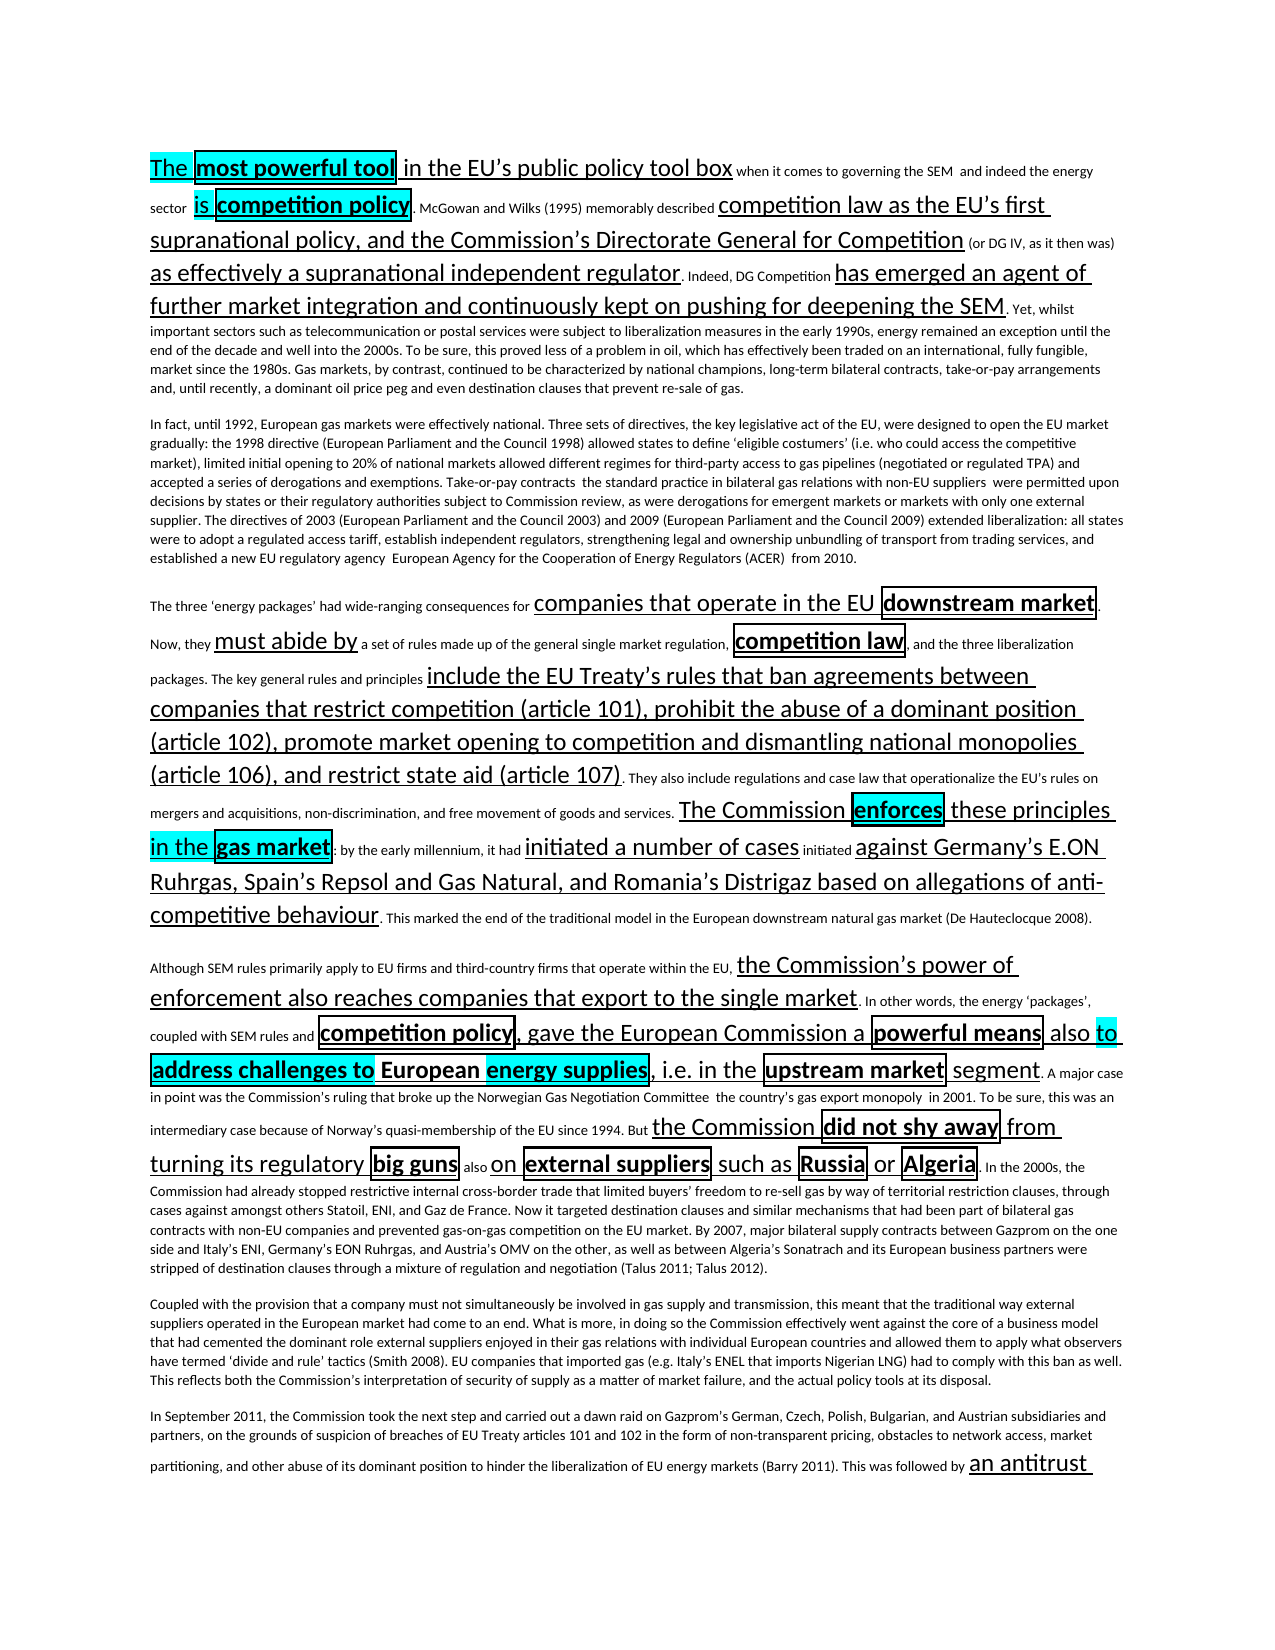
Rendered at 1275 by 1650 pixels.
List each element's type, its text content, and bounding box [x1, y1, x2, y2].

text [150, 1407, 1125, 1477]
text The three ‘energy packages’ had wide-ranging consequences for companies that operate in the EU downstream market. Now, they must abide by a set of rules made up of the general single market regulation, competition law, and the three liberalization packages. The key general rules and principles include the EU Treaty’s rules that ban agreements between companies that restrict competition (article 101), prohibit the abuse of a dominant position (article 102), promote market opening to competition and dismantling national monopolies (article 106), and restrict state aid (article 107). They also include regulations and case law that operationalize the EU’s rules on mergers and acquisitions, non-discrimination, and free movement of goods and services. The Commission enforces these principles in the gas market: by the early millennium, it had initiated a number of cases initiated against Germany’s E.ON Ruhrgas, Spain’s Repsol and Gas Natural, and Romania’s Distrigaz based on allegations of anti-competitive behaviour. This marked the end of the traditional model in the European downstream natural gas market (De Hauteclocque 2008). [150, 586, 1125, 930]
text The most powerful tool in the EU’s public policy tool box when it comes to governing the SEM and indeed the energy sector is competition policy. McGowan and Wilks (1995) memorably described competition law as the EU’s first supranational policy, and the Commission’s Directorate General for Competition (or DG IV, as it then was) as effectively a supranational independent regulator. Indeed, DG Competition has emerged an agent of further market integration and continuously kept on pushing for deepening the SEM. Yet, whilst important sectors such as telecommunication or postal services were subject to liberalization measures in the early 1990s, energy remained an exception until the end of the decade and well into the 2000s. To be sure, this proved less of a problem in oil, which has effectively been traded on an international, fully fungible, market since the 1980s. Gas markets, by contrast, continued to be characterized by national champions, long-term bilateral contracts, take-or-pay arrangements and, until recently, a dominant oil price peg and even destination clauses that prevent re-sale of gas. [150, 150, 1125, 397]
text Coupled with the provision that a company must not simultaneously be involved in gas supply and transmission, this meant that the traditional way external suppliers operated in the European market had come to an end. What is more, in doing so the Commission effectively went against the core of a business model that had cemented the dominant role external suppliers enjoyed in their gas relations with individual European countries and allowed them to apply what observers have termed ‘divide and rule’ tactics (Smith 2008). EU companies that imported gas (e.g. Italy’s ENEL that imports Nigerian LNG) had to comply with this ban as well. This reflects both the Commission’s interpretation of security of supply as a matter of market failure, and the actual policy tools at its disposal. [150, 1295, 1125, 1389]
text In fact, until 1992, European gas markets were effectively national. Three sets of directives, the key legislative act of the EU, were designed to open the EU market gradually: the 1998 directive (European Parliament and the Council 1998) allowed states to define ‘eligible costumers’ (i.e. who could access the competitive market), limited initial opening to 20% of national markets allowed different regimes for third-party access to gas pipelines (negotiated or regulated TPA) and accepted a series of derogations and exemptions. Take-or-pay contracts the standard practice in bilateral gas relations with non-EU suppliers were permitted upon decisions by states or their regulatory authorities subject to Commission review, as were derogations for emergent markets or markets with only one external supplier. The directives of 2003 (European Parliament and the Council 2003) and 2009 (European Parliament and the Council 2009) extended liberalization: all states were to adopt a regulated access tariff, establish independent regulators, strengthening legal and ownership unbundling of transport from trading services, and established a new EU regulatory agency European Agency for the Cooperation of Energy Regulators (ACER) from 2010. [150, 416, 1125, 567]
text Although SEM rules primarily apply to EU firms and third-country firms that operate within the EU, the Commission’s power of enforcement also reaches companies that export to the single market. In other words, the energy ‘packages’, coupled with SEM rules and competition policy, gave the European Commission a powerful means also to address challenges to European energy supplies, i.e. in the upstream market segment. A major case in point was the Commission’s ruling that broke up the Norwegian Gas Negotiation Committee the country’s gas export monopoly in 2001. To be sure, this was an intermediary case because of Norway’s quasi-membership of the EU since 1994. But the Commission did not shy away from turning its regulatory big guns also on external suppliers such as Russia or Algeria. In the 2000s, the Commission had already stopped restrictive internal cross-border trade that limited buyers’ freedom to re-sell gas by way of territorial restriction clauses, through cases against amongst others Statoil, ENI, and Gaz de France. Now it targeted destination clauses and similar mechanisms that had been part of bilateral gas contracts with non-EU companies and prevented gas-on-gas competition on the EU market. By 2007, major bilateral supply contracts between Gazprom on the one side and Italy’s ENI, Germany’s EON Ruhrgas, and Austria’s OMV on the other, as well as between Algeria’s Sonatrach and its European business partners were stripped of destination clauses through a mixture of regulation and negotiation (Talus 2011; Talus 2012). [150, 949, 1125, 1277]
